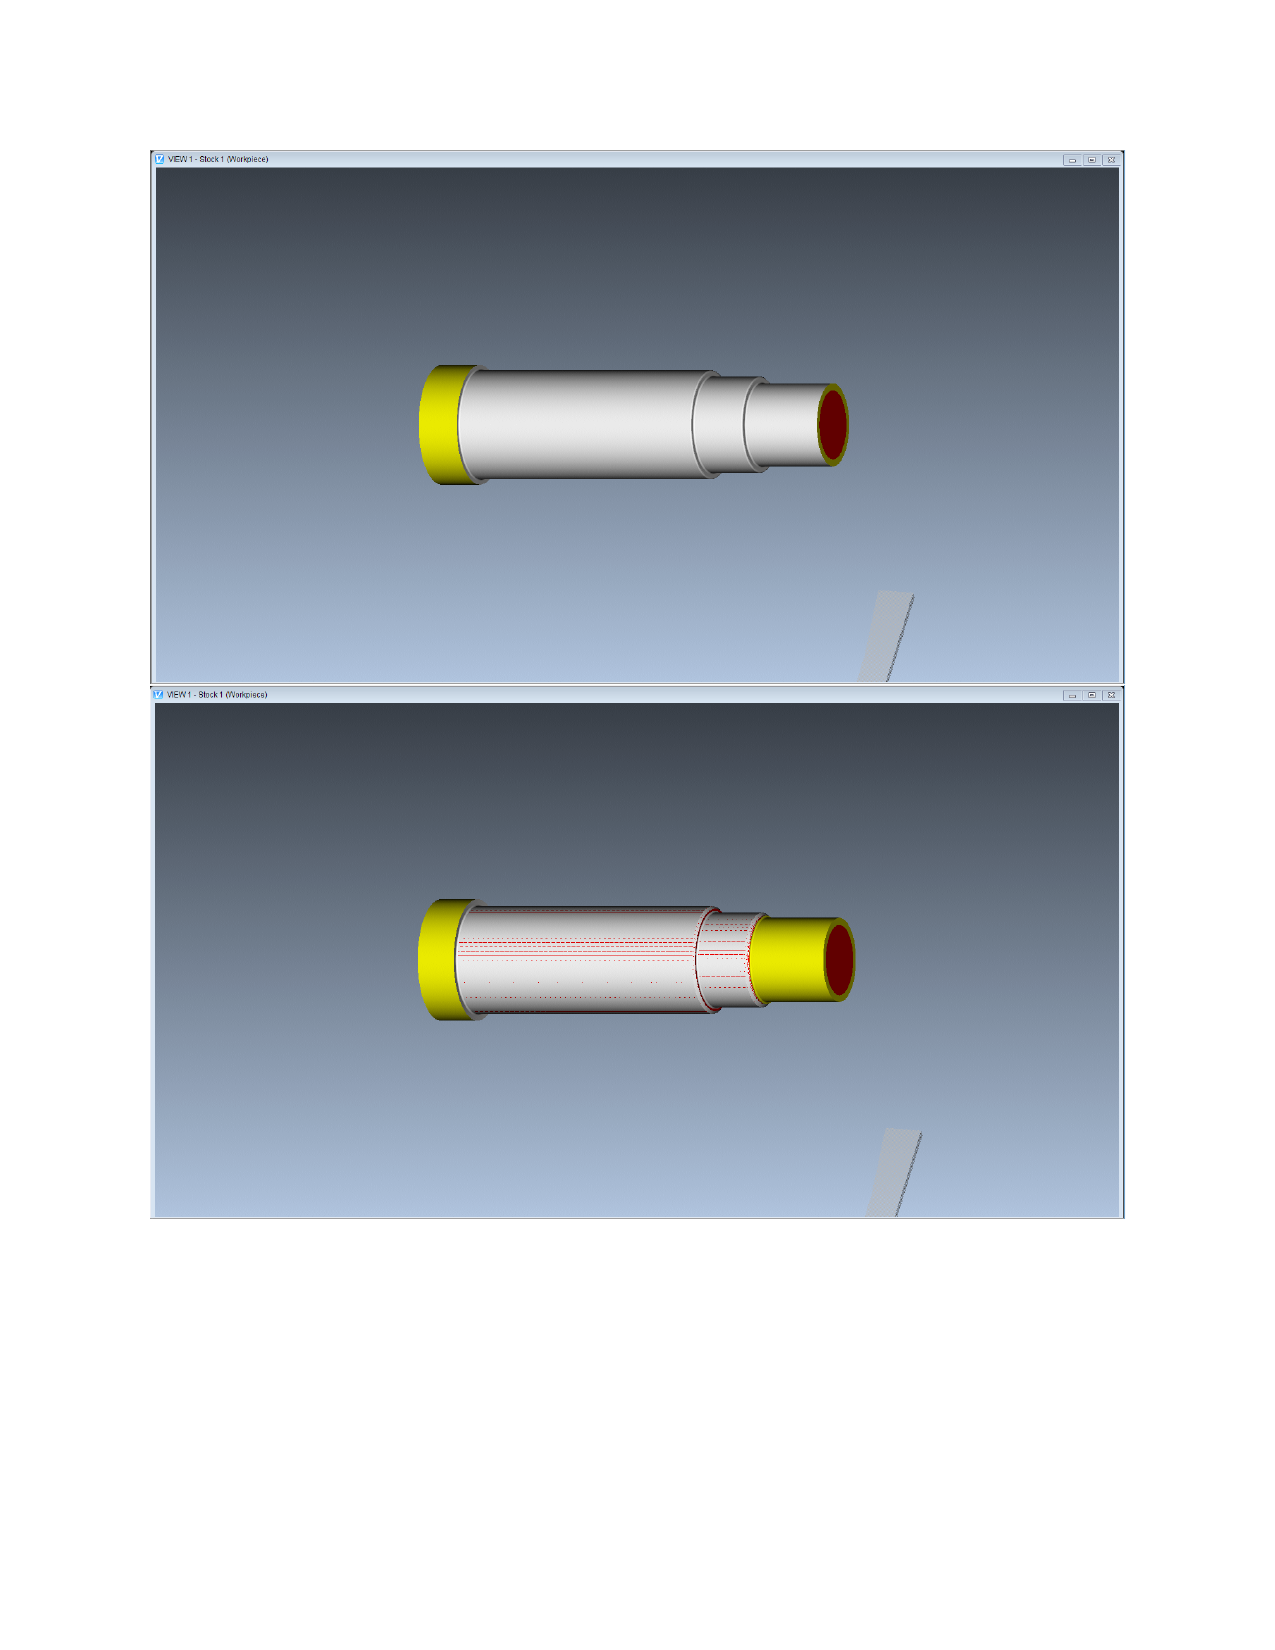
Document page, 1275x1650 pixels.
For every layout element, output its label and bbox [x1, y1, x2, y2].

picture [150, 685, 1125, 1219]
picture [150, 150, 1125, 684]
